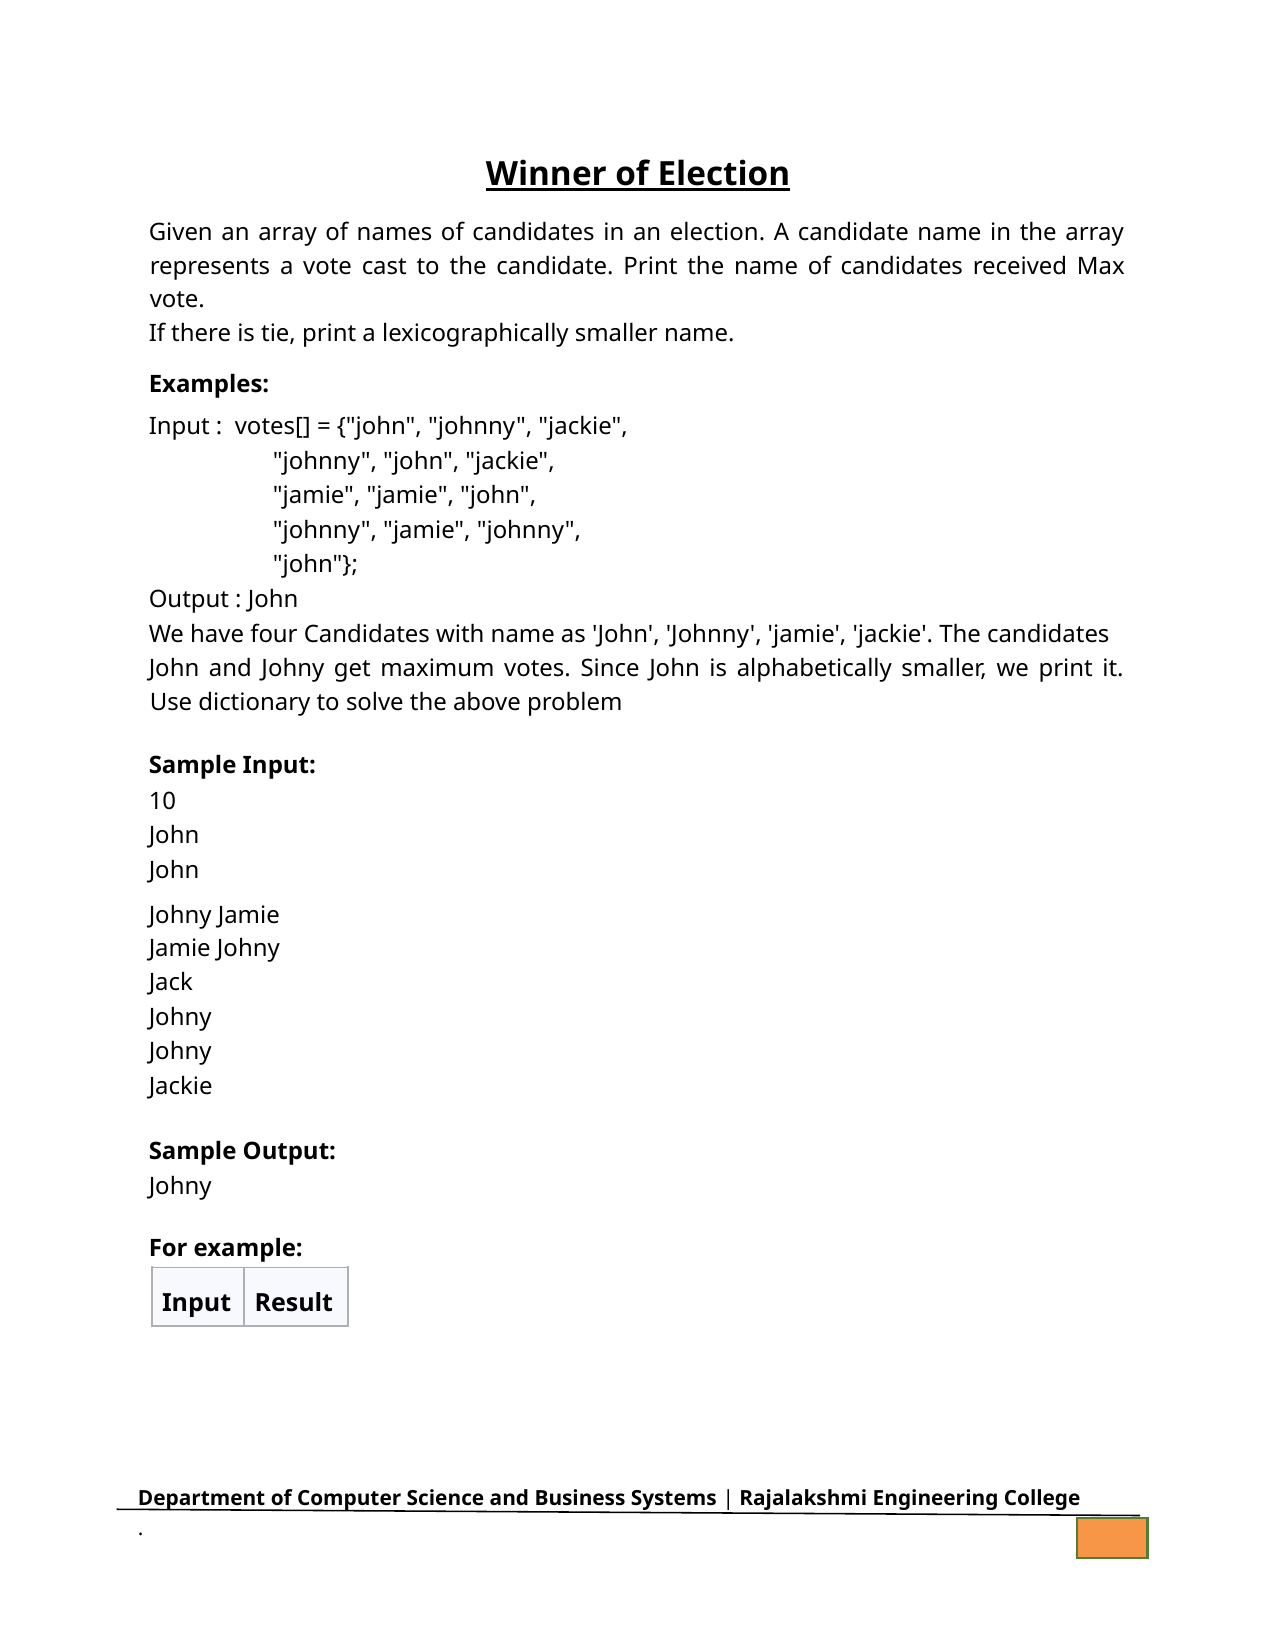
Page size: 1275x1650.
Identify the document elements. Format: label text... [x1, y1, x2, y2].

text Johny [148, 1169, 1126, 1202]
table_header Result [245, 1268, 347, 1325]
text For example: [148, 1231, 1126, 1264]
text Johny [148, 999, 1126, 1032]
text "johnny", "jamie", "johnny", [148, 513, 1126, 545]
text Jack [148, 965, 1126, 997]
text Output : John [148, 582, 1126, 614]
subtitle Winner of Election [150, 150, 1126, 195]
text John and Johny get maximum votes. Since John is alphabetically smaller, we print it. Use dictionary to solve the above problem [148, 651, 1126, 717]
text Input : votes[] = {"john", "johnny", "jackie", [148, 409, 1126, 442]
text John [148, 853, 1126, 885]
text Jackie [148, 1068, 1126, 1101]
text Sample Output: [148, 1134, 1126, 1166]
text "johnny", "john", "jackie", [148, 443, 1126, 476]
text Johny Jamie [148, 898, 292, 930]
text John [148, 818, 1126, 851]
text Examples: [148, 367, 1126, 399]
text If there is tie, print a lexicographically smaller name. [148, 316, 1126, 348]
text Johny [148, 1034, 1126, 1067]
table_header Input [153, 1268, 243, 1325]
text "jamie", "jamie", "john", [148, 478, 1126, 511]
text Sample Input: [148, 748, 1126, 781]
text 10 [148, 783, 1126, 816]
text "john"}; [148, 547, 1126, 580]
text We have four Candidates with name as 'John', 'Johnny', 'jamie', 'jackie'. The candidates [148, 616, 1126, 649]
text Jamie Johny [148, 931, 292, 964]
text Given an array of names of candidates in an election. A candidate name in the array represents a vote cast to the candidate. Print the name of candidates received Max vote. [148, 215, 1126, 315]
